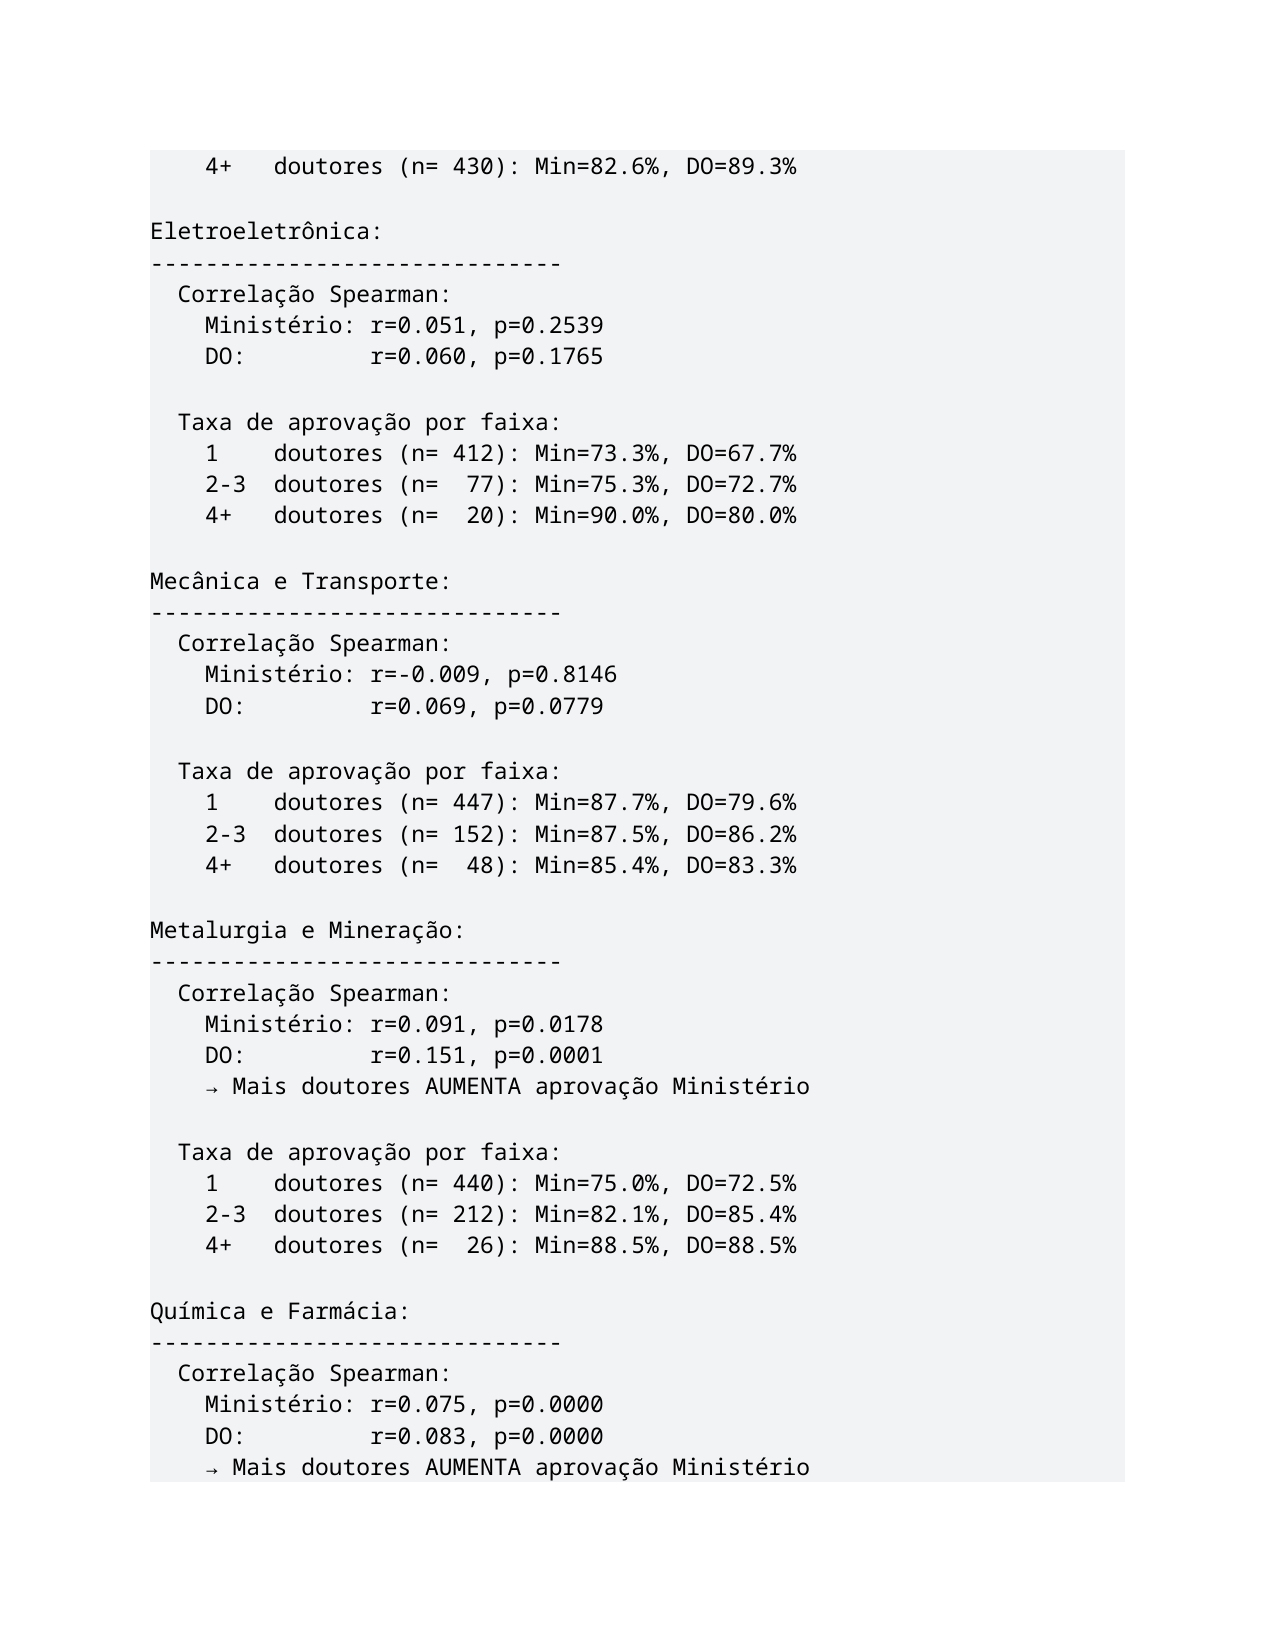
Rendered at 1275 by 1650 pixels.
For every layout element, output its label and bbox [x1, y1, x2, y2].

text [150, 150, 1125, 1482]
